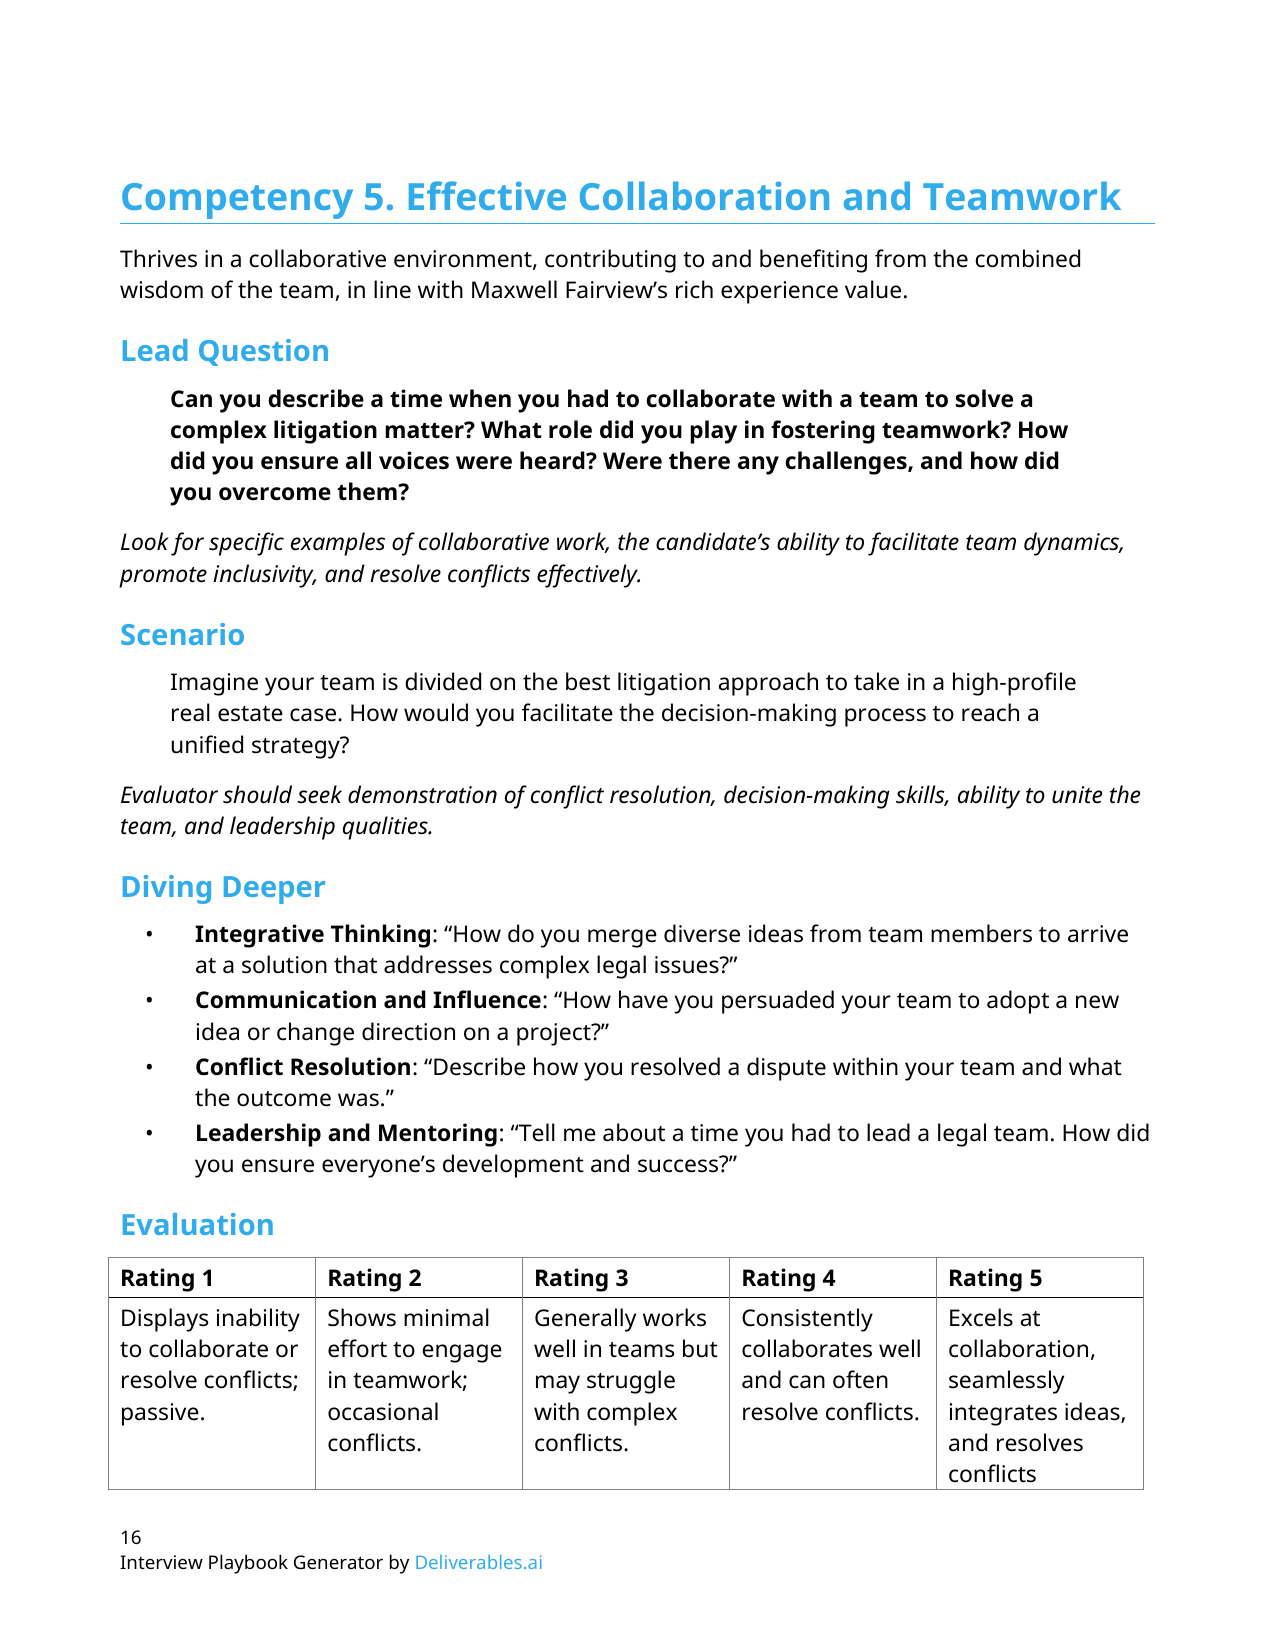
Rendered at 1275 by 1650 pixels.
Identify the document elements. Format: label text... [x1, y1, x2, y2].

subtitle Lead Question [120, 330, 1155, 370]
list Communication and Influence: “How have you persuaded your team to adopt a new idea or change direction on a project?” [145, 984, 1155, 1047]
subtitle Competency 5. Effective Collaboration and Teamwork [120, 170, 1155, 223]
text Thrives in a collaborative environment, contributing to and benefiting from the combined wisdom of the team, in line with Maxwell Fairview’s rich experience value. [120, 243, 1155, 305]
list Conflict Resolution: “Describe how you resolved a dispute within your team and what the outcome was.” [145, 1051, 1155, 1113]
text Imagine your team is divided on the best litigation approach to take in a high-profile real estate case. How would you facilitate the decision-making process to reach a unified strategy? [170, 666, 1105, 760]
table_header Rating 4 [730, 1258, 936, 1296]
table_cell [523, 1298, 729, 1489]
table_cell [109, 1298, 315, 1489]
subtitle Diving Deeper [120, 866, 1155, 906]
subtitle Evaluation [120, 1204, 1155, 1244]
table_header Rating 3 [523, 1258, 729, 1296]
table_header Rating 2 [316, 1258, 522, 1296]
subtitle Scenario [120, 614, 1155, 653]
table_header Rating 5 [937, 1258, 1143, 1296]
list Leadership and Mentoring: “Tell me about a time you had to lead a legal team. How did you ensure everyone’s development and success?” [145, 1117, 1155, 1179]
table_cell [730, 1298, 936, 1489]
text Can you describe a time when you had to collaborate with a team to solve a complex litigation matter? What role did you play in fostering teamwork? How did you ensure all voices were heard? Were there any challenges, and how did you overcome them? [170, 383, 1105, 508]
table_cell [316, 1298, 522, 1489]
list Integrative Thinking: “How do you merge diverse ideas from team members to arrive at a solution that addresses complex legal issues?” [145, 918, 1155, 981]
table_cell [937, 1298, 1143, 1489]
text Evaluator should seek demonstration of conflict resolution, decision-making skills, ability to unite the team, and leadership qualities. [120, 778, 1155, 841]
text Look for specific examples of collaborative work, the candidate’s ability to facilitate team dynamics, promote inclusivity, and resolve conflicts effectively. [120, 526, 1155, 589]
table_header Rating 1 [109, 1258, 315, 1296]
